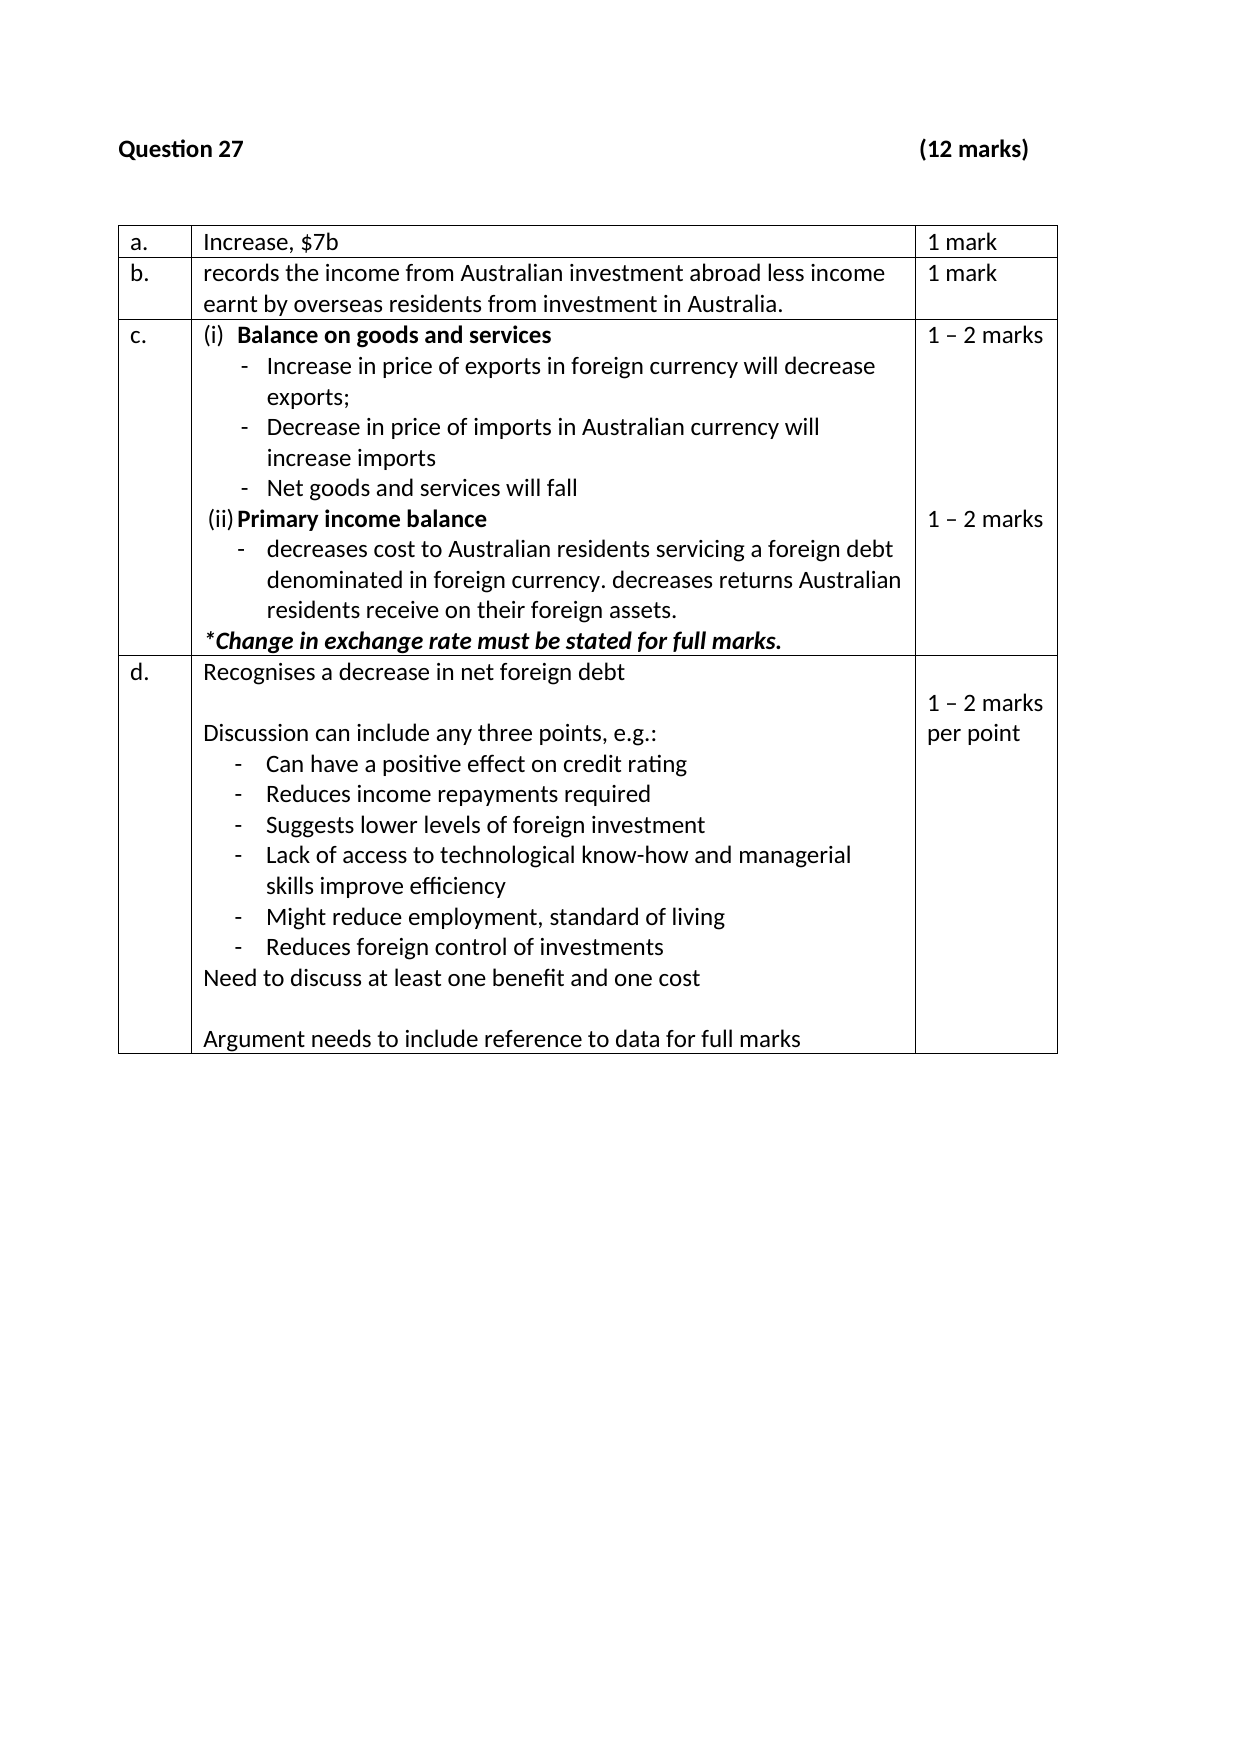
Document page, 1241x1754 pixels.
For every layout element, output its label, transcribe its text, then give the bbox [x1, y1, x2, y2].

text Question 27 (12 marks) [118, 118, 1122, 164]
table_cell records the income from Australian investment abroad less income earnt by overseas residents from investment in Australia. [192, 258, 915, 319]
table_cell Recognises a decrease in net foreign debt Discussion can include any three points, e.g.: Can have a positive effect on credit rating Reduces income repayments required Suggests lower levels of foreign investment Lack of access to technological know-how and managerial skills improve efficiency Might reduce employment, standard of living Reduces foreign control of investments Need to discuss at least one benefit and one cost Argument needs to include reference to data for full marks [192, 656, 915, 1053]
table_header 1 mark [916, 226, 1057, 257]
table_cell b. [119, 258, 191, 319]
table_cell [119, 656, 191, 1053]
table_cell 1 – 2 marks 1 – 2 marks [916, 320, 1057, 655]
table_header Increase, $7b [192, 226, 915, 257]
table_cell Balance on goods and services Increase in price of exports in foreign currency will decrease exports; Decrease in price of imports in Australian currency will increase imports Net goods and services will fall Primary income balance decreases cost to Australian residents servicing a foreign debt denominated in foreign currency. decreases returns Australian residents receive on their foreign assets. *Change in exchange rate must be stated for full marks. [192, 320, 915, 655]
table_cell 1 – 2 marks per point [916, 656, 1057, 1053]
table_header a. [119, 226, 191, 257]
table_cell 1 mark [916, 258, 1057, 319]
table_cell c. [119, 320, 191, 655]
